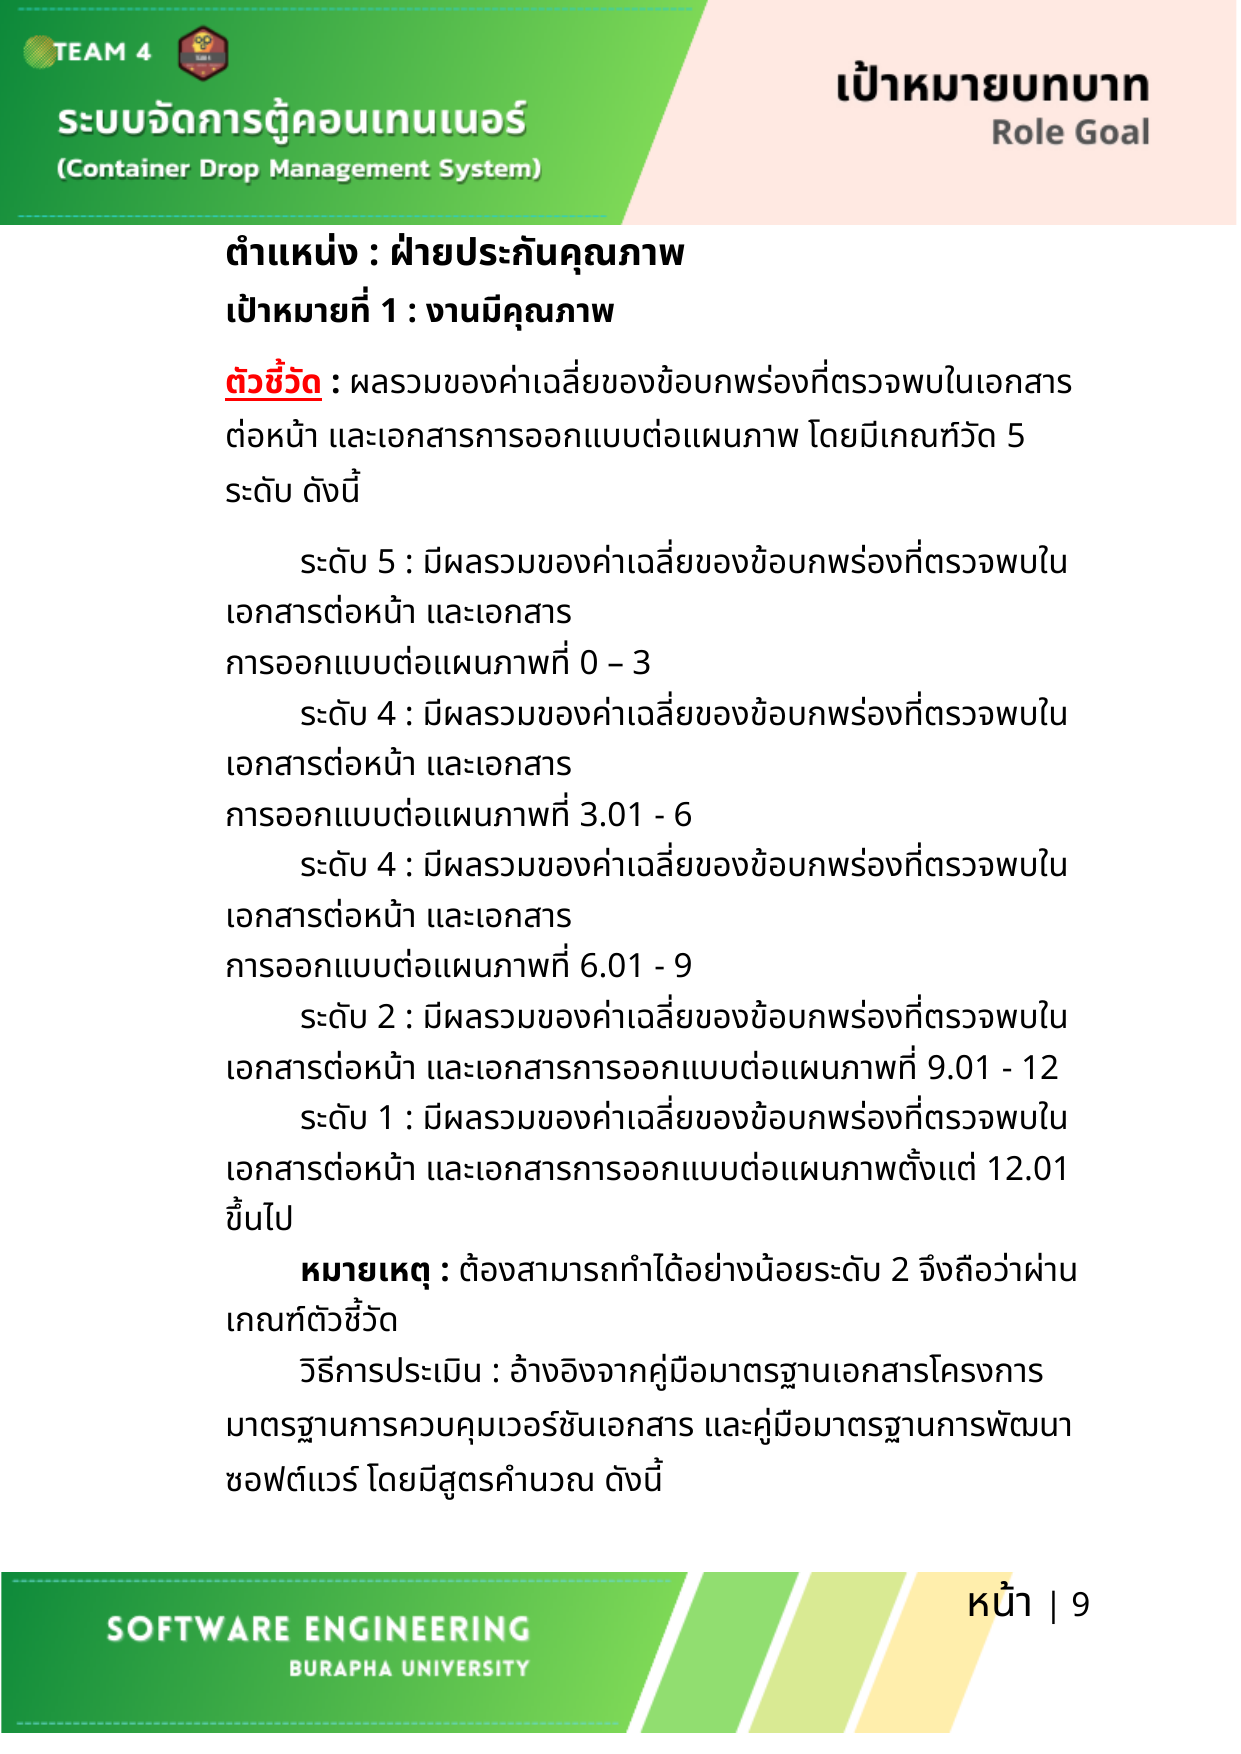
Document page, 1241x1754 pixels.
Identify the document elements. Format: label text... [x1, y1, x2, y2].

text ระดับ 5 : มีผลรวมของค่าเฉลี่ยของข้อบกพร่องที่ตรวจพบในเอกสารต่อหน้า และเอกสาร การออกแบบต่อแผนภาพที่ 0 – 3 [225, 538, 1090, 689]
text หมายเหตุ : ต้องสามารถทำได้อย่างน้อยระดับ 2 จึงถือว่าผ่านเกณฑ์ตัวชี้วัด [225, 1246, 1090, 1347]
text ระดับ 1 : มีผลรวมของค่าเฉลี่ยของข้อบกพร่องที่ตรวจพบในเอกสารต่อหน้า และเอกสารการออกแบบต่อแผนภาพตั้งแต่ 12.01 ขึ้นไป [225, 1094, 1090, 1246]
text ตัวชี้วัด : ผลรวมของค่าเฉลี่ยของข้อบกพร่องที่ตรวจพบในเอกสารต่อหน้า และเอกสารการออกแบบต่อแผนภาพ โดยมีเกณฑ์วัด 5 ระดับ ดังนี้ [225, 358, 1090, 517]
text ตำแหน่ง : ฝ่ายประกันคุณภาพ [225, 225, 1090, 282]
text ระดับ 4 : มีผลรวมของค่าเฉลี่ยของข้อบกพร่องที่ตรวจพบในเอกสารต่อหน้า และเอกสาร การออกแบบต่อแผนภาพที่ 6.01 - 9 [225, 841, 1090, 993]
text วิธีการประเมิน : อ้างอิงจากคู่มือมาตรฐานเอกสารโครงการ มาตรฐานการควบคุมเวอร์ชันเอกสาร และคู่มือมาตรฐานการพัฒนาซอฟต์แวร์ โดยมีสูตรคำนวณ ดังนี้ [225, 1347, 1090, 1506]
picture [0, 0, 1237, 225]
picture [1, 1572, 1241, 1733]
text ระดับ 2 : มีผลรวมของค่าเฉลี่ยของข้อบกพร่องที่ตรวจพบในเอกสารต่อหน้า และเอกสารการออกแบบต่อแผนภาพที่ 9.01 - 12 [225, 993, 1090, 1094]
text เป้าหมายที่ 1 : งานมีคุณภาพ [225, 286, 1090, 337]
text ระดับ 4 : มีผลรวมของค่าเฉลี่ยของข้อบกพร่องที่ตรวจพบในเอกสารต่อหน้า และเอกสาร การออกแบบต่อแผนภาพที่ 3.01 - 6 [225, 689, 1090, 841]
